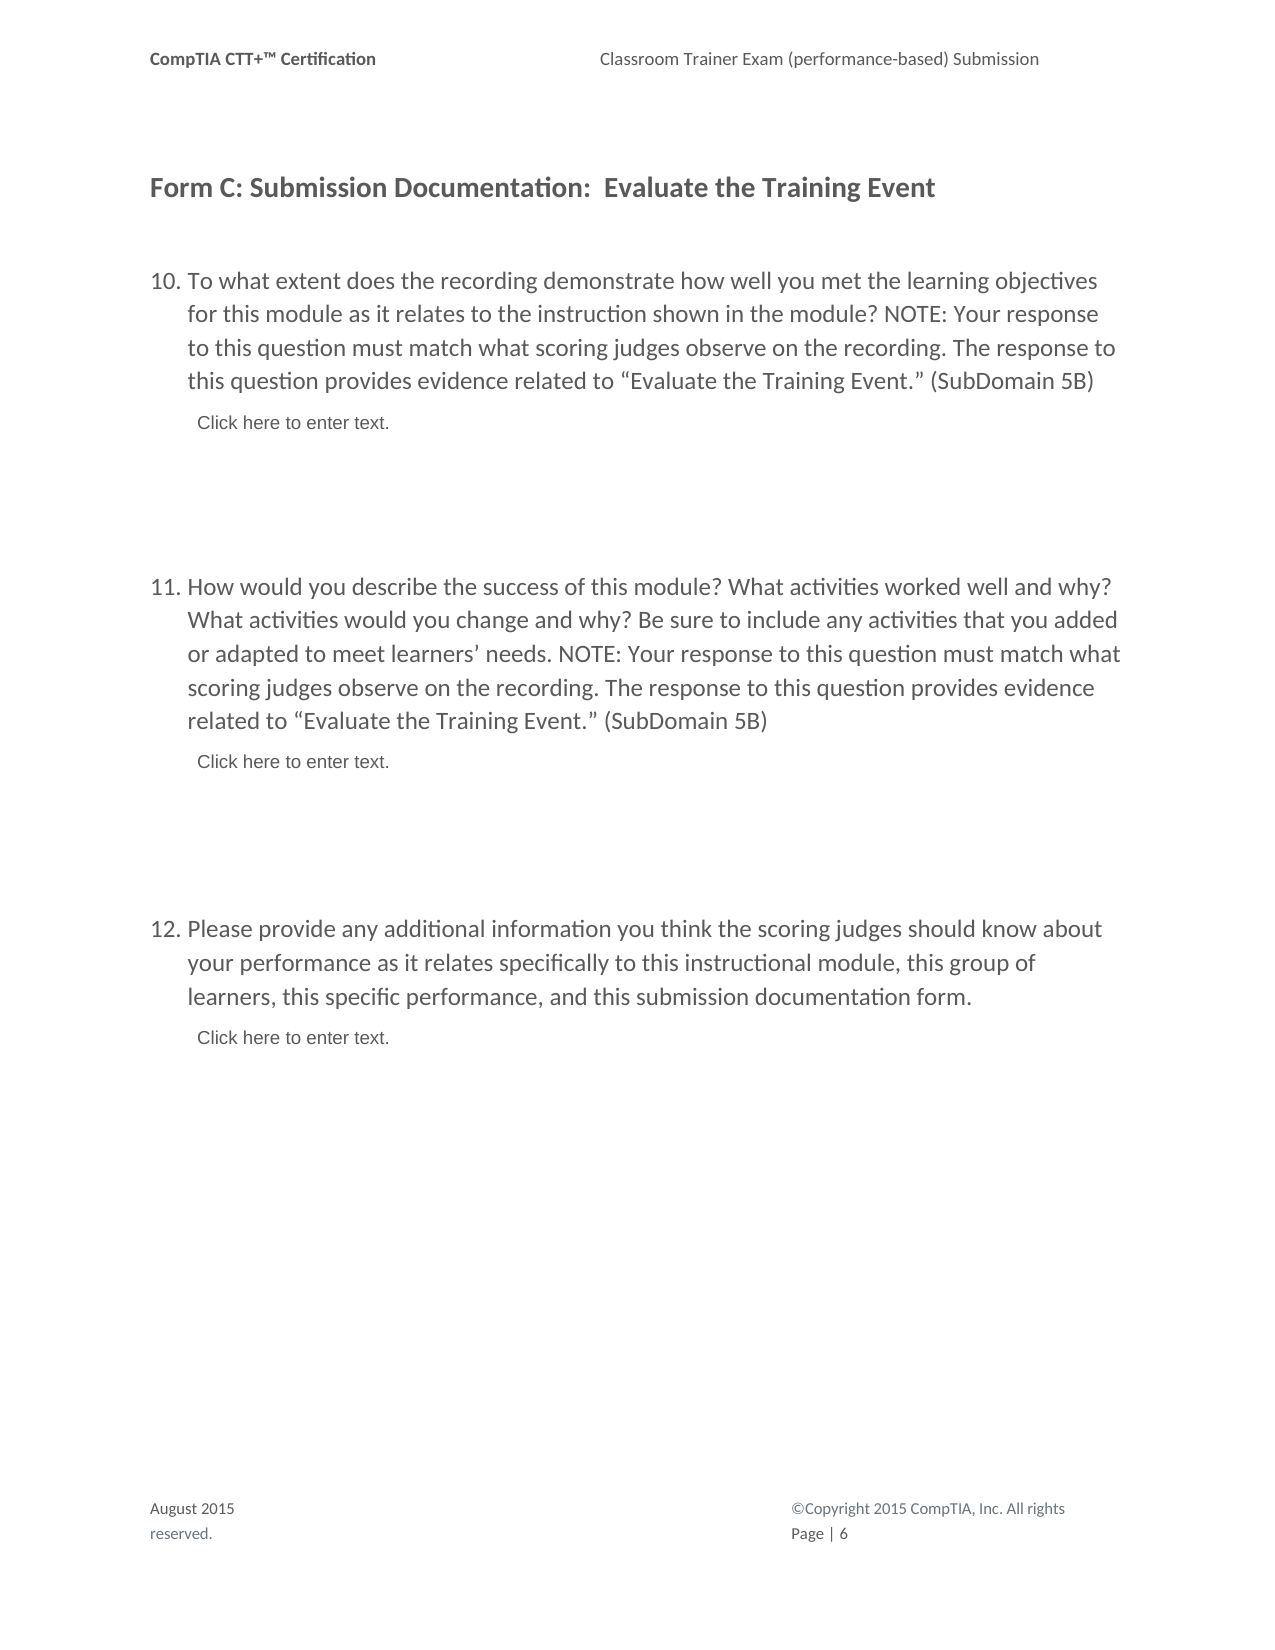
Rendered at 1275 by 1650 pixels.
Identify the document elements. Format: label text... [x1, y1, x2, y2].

text 12. Please provide any additional information you think the scoring judges should know about your performance as it relates specifically to this instructional module, this group of learners, this specific performance, and this submission documentation form. [150, 913, 1125, 1011]
text 10. To what extent does the recording demonstrate how well you met the learning objectives for this module as it relates to the instruction shown in the module? NOTE: Your response to this question must match what scoring judges observe on the recording. The response to this question provides evidence related to “Evaluate the Training Event.” (SubDomain 5B) [150, 265, 1125, 396]
subtitle Form C: Submission Documentation: Evaluate the Training Event [150, 169, 1125, 204]
text 11. How would you describe the success of this module? What activities worked well and why? What activities would you change and why? Be sure to include any activities that you added or adapted to meet learners’ needs. NOTE: Your response to this question must match what scoring judges observe on the recording. The response to this question provides evidence related to “Evaluate the Training Event.” (SubDomain 5B) [150, 571, 1125, 736]
